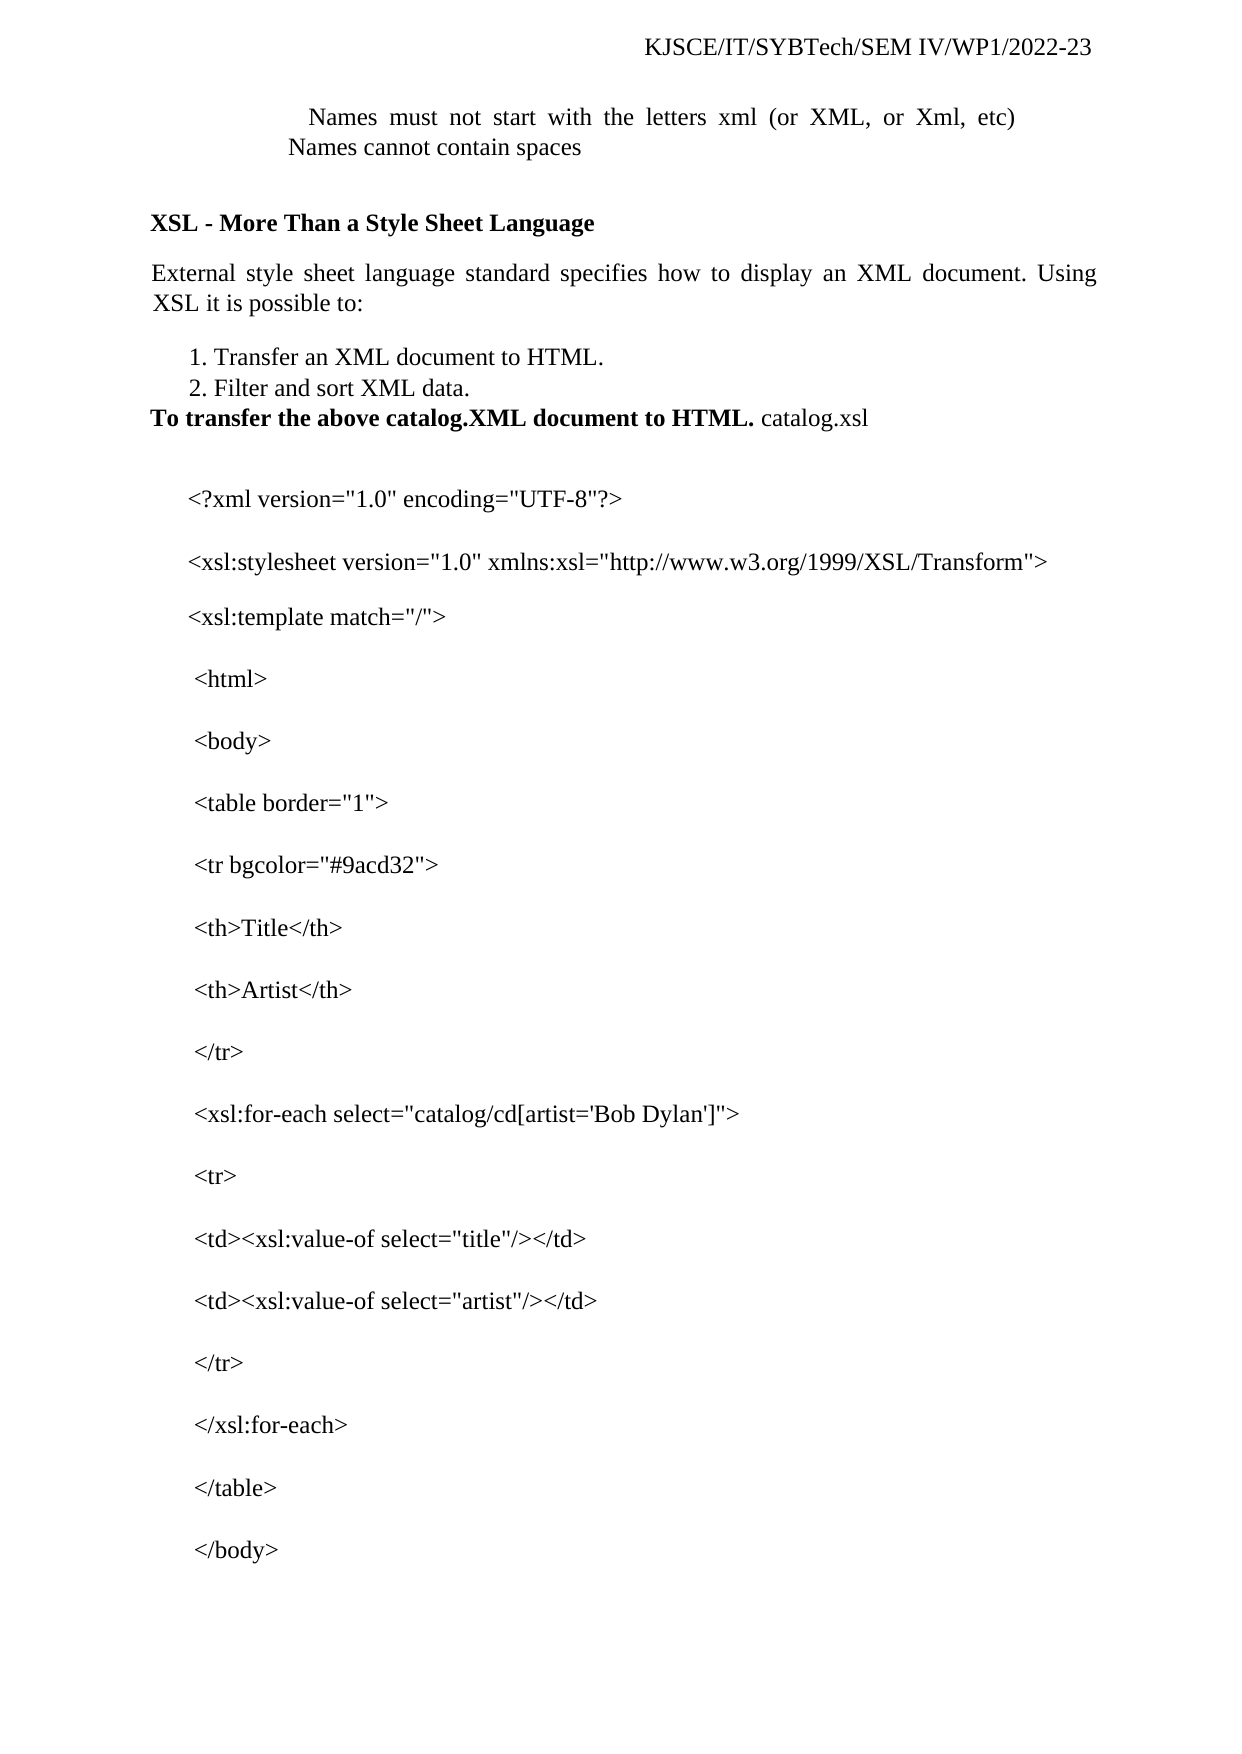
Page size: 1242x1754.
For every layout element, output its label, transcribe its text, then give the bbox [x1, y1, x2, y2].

text <th>Title</th> [193, 913, 1098, 941]
text </tr> [193, 1037, 1098, 1066]
text <tr bgcolor="#9acd32"> [193, 851, 1098, 879]
text </table> [193, 1473, 1098, 1501]
list Filter and sort XML data. [189, 373, 1098, 401]
text External style sheet language standard specifies how to display an XML document. Using XSL it is possible to: [151, 258, 1098, 317]
text <tr> [193, 1161, 1098, 1190]
text <xsl:for-each select="catalog/cd[artist='Bob Dylan']"> [193, 1099, 1098, 1128]
list Transfer an XML document to HTML. [189, 342, 1098, 371]
text </xsl:for-each> [193, 1410, 1098, 1439]
text <xsl:stylesheet version="1.0" xmlns:xsl="http://www.w3.org/1999/XSL/Transform"> [187, 547, 1048, 576]
text <th>Artist</th> [193, 975, 1098, 1004]
text </body> [193, 1535, 1098, 1563]
text <td><xsl:value-of select="artist"/></td> [193, 1286, 1098, 1314]
text <td><xsl:value-of select="title"/></td> [193, 1224, 1098, 1252]
text <?xml version="1.0" encoding="UTF-8"?> [187, 484, 1098, 513]
text <body> [193, 726, 1098, 755]
text <html> [193, 664, 1098, 693]
text <table border="1"> [193, 788, 1098, 817]
subtitle To transfer the above catalog.XML document to HTML. catalog.xsl [150, 403, 870, 432]
text <xsl:template match="/"> [187, 602, 1098, 631]
subtitle XSL - More Than a Style Sheet Language [150, 208, 1098, 237]
text </tr> [193, 1348, 1098, 1377]
text Names must not start with the letters xml (or XML, or Xml, etc) Names cannot contain spaces [287, 102, 1016, 161]
